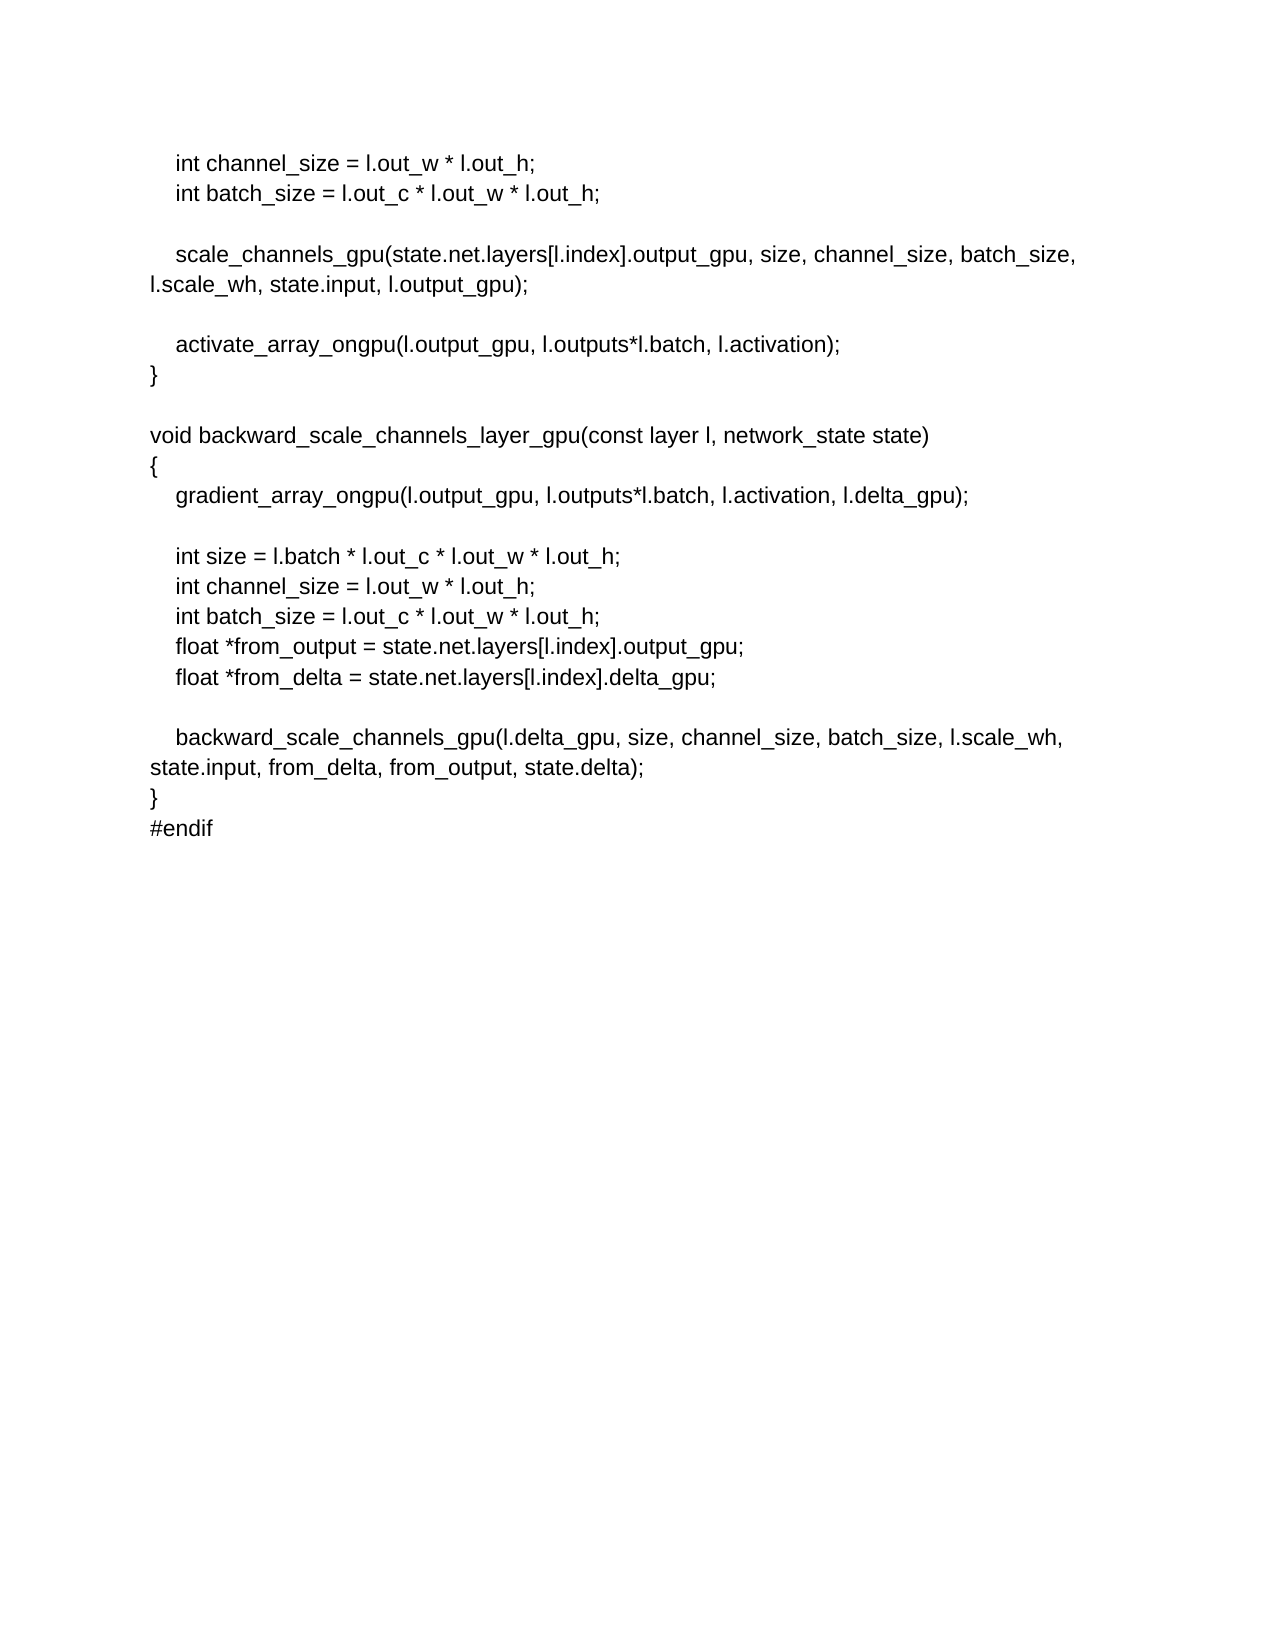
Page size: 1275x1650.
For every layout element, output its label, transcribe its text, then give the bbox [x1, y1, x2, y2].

text int size = l.batch * l.out_c * l.out_w * l.out_h; [150, 543, 1125, 569]
text float *from_output = state.net.layers[l.index].output_gpu; [150, 633, 1125, 660]
text scale_channels_gpu(state.net.layers[l.index].output_gpu, size, channel_size, batch_size, l.scale_wh, state.input, l.output_gpu); [150, 241, 1125, 297]
text activate_array_ongpu(l.output_gpu, l.outputs*l.batch, l.activation); [150, 331, 1125, 358]
text float *from_delta = state.net.layers[l.index].delta_gpu; [150, 663, 1125, 690]
text int batch_size = l.out_c * l.out_w * l.out_h; [150, 603, 1125, 629]
text int channel_size = l.out_w * l.out_h; [150, 573, 1125, 599]
text } [150, 784, 1125, 811]
text #endif [150, 814, 1125, 841]
text void backward_scale_channels_layer_gpu(const layer l, network_state state) [150, 422, 1125, 448]
text { [150, 452, 1125, 478]
text int batch_size = l.out_c * l.out_w * l.out_h; [150, 180, 1125, 207]
text } [150, 361, 1125, 388]
text int channel_size = l.out_w * l.out_h; [150, 150, 1125, 176]
text backward_scale_channels_gpu(l.delta_gpu, size, channel_size, batch_size, l.scale_wh, state.input, from_delta, from_output, state.delta); [150, 724, 1125, 781]
text gradient_array_ongpu(l.output_gpu, l.outputs*l.batch, l.activation, l.delta_gpu); [150, 482, 1125, 509]
